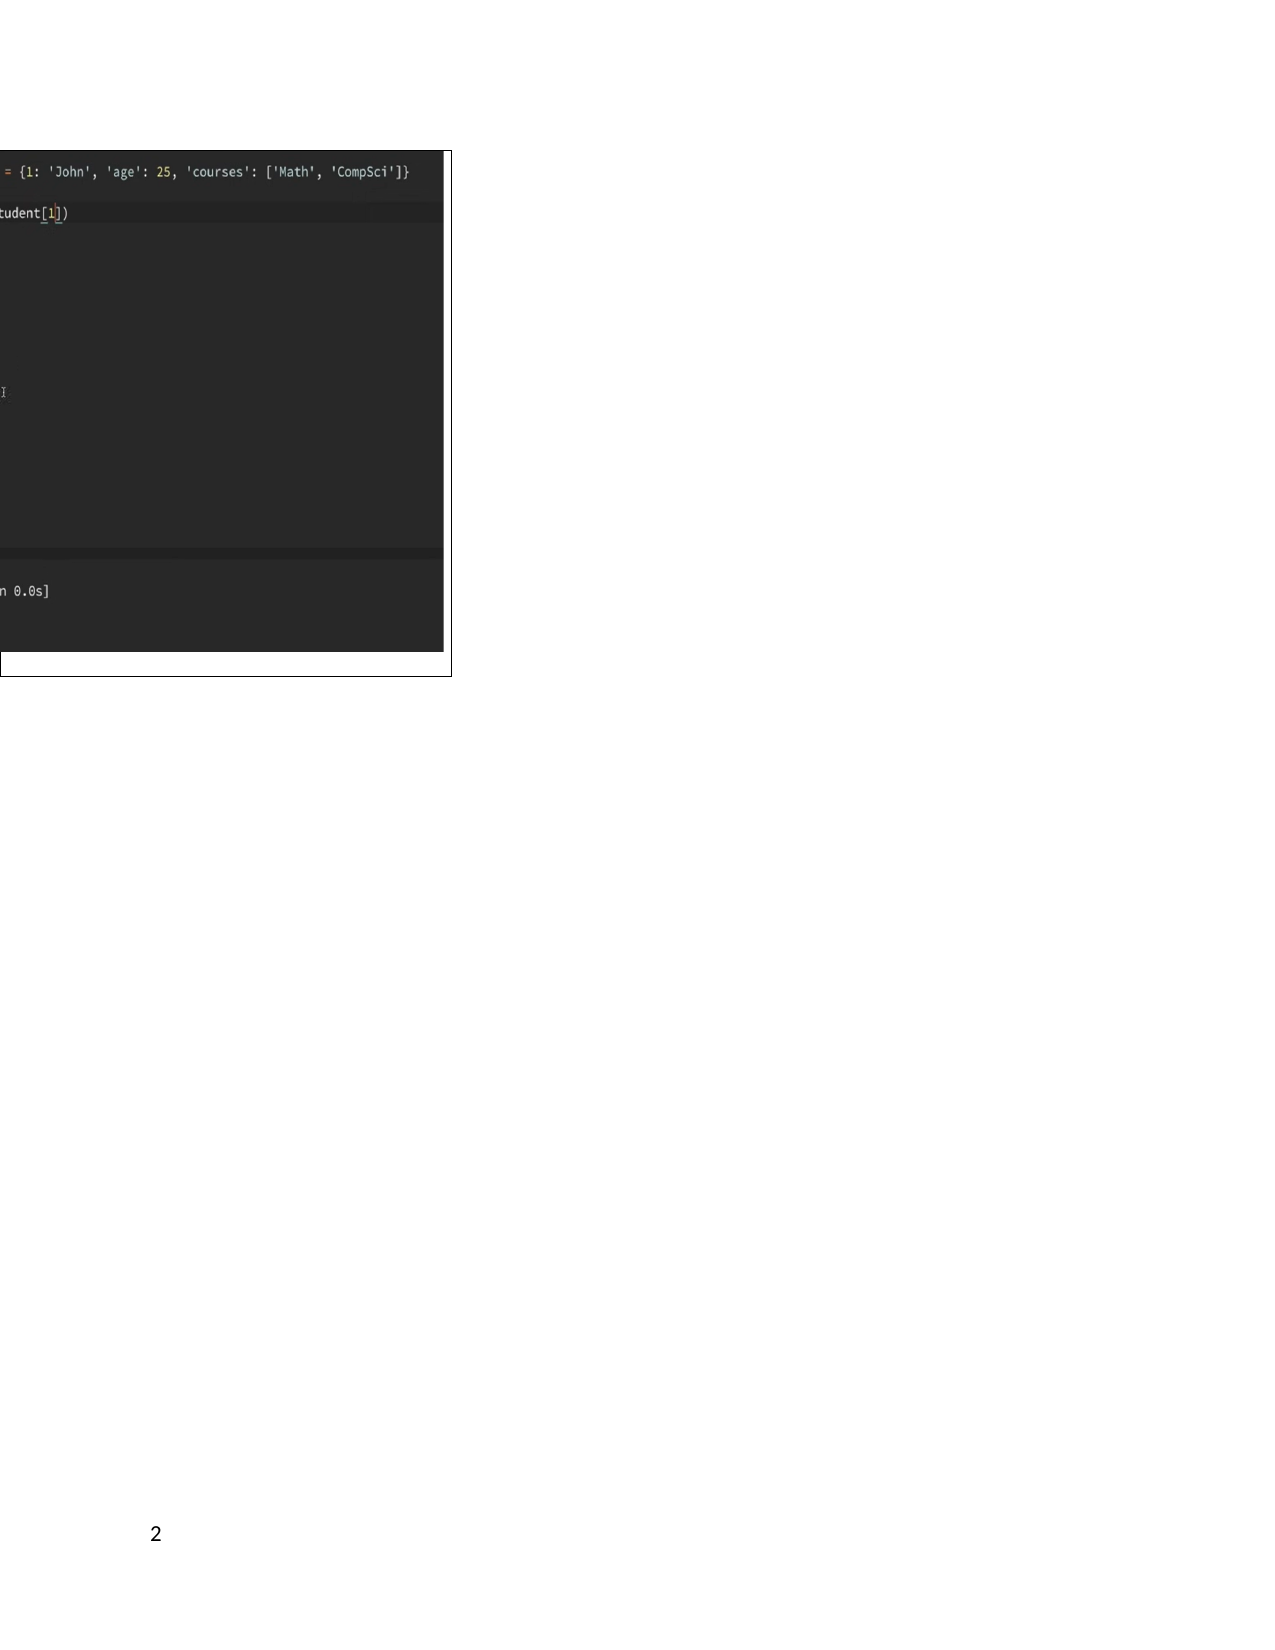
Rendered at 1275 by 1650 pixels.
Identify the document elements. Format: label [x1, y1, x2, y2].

table_header [1, 151, 451, 676]
picture [0, 151, 444, 652]
